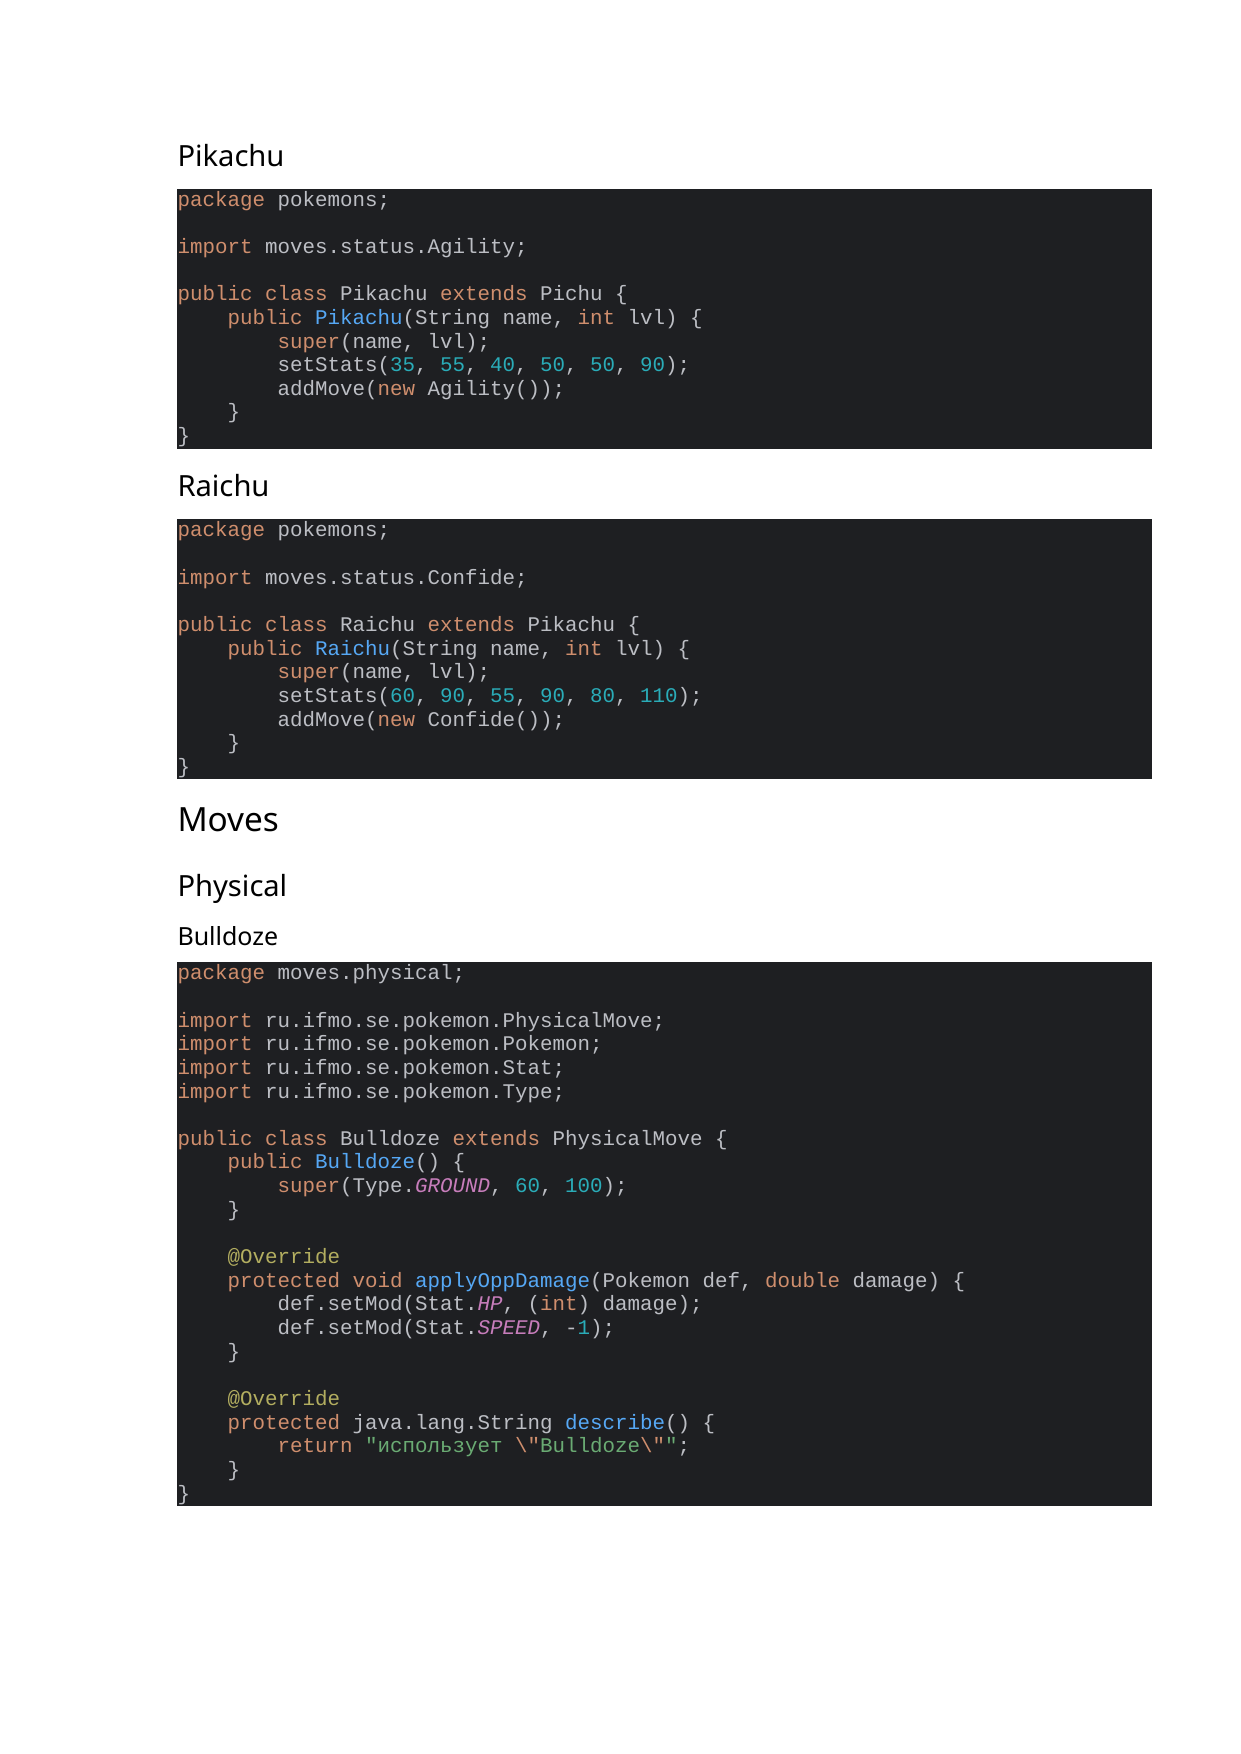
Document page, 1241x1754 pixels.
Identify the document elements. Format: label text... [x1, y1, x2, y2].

text package pokemons; import moves.status.Confide; public class Raichu extends Pikachu { public Raichu(String name, int lvl) { super(name, lvl); setStats(60, 90, 55, 90, 80, 110); addMove(new Confide()); } } [177, 519, 1152, 779]
subtitle Moves [177, 796, 1152, 842]
subtitle Pikachu [177, 135, 1152, 174]
text package pokemons; import moves.status.Agility; public class Pikachu extends Pichu { public Pikachu(String name, int lvl) { super(name, lvl); setStats(35, 55, 40, 50, 50, 90); addMove(new Agility()); } } [177, 189, 1152, 449]
text package moves.physical; import ru.ifmo.se.pokemon.PhysicalMove; import ru.ifmo.se.pokemon.Pokemon; import ru.ifmo.se.pokemon.Stat; import ru.ifmo.se.pokemon.Type; public class Bulldoze extends PhysicalMove { public Bulldoze() { super(Type.GROUND, 60, 100); } @Override protected void applyOppDamage(Pokemon def, double damage) { def.setMod(Stat.HP, (int) damage); def.setMod(Stat.SPEED, -1); } @Override protected java.lang.String describe() { return "использует \"Bulldoze\""; } } [177, 962, 1152, 1506]
subtitle Physical [177, 865, 1152, 905]
subtitle Bulldoze [177, 919, 1152, 953]
subtitle Raichu [177, 466, 1152, 505]
